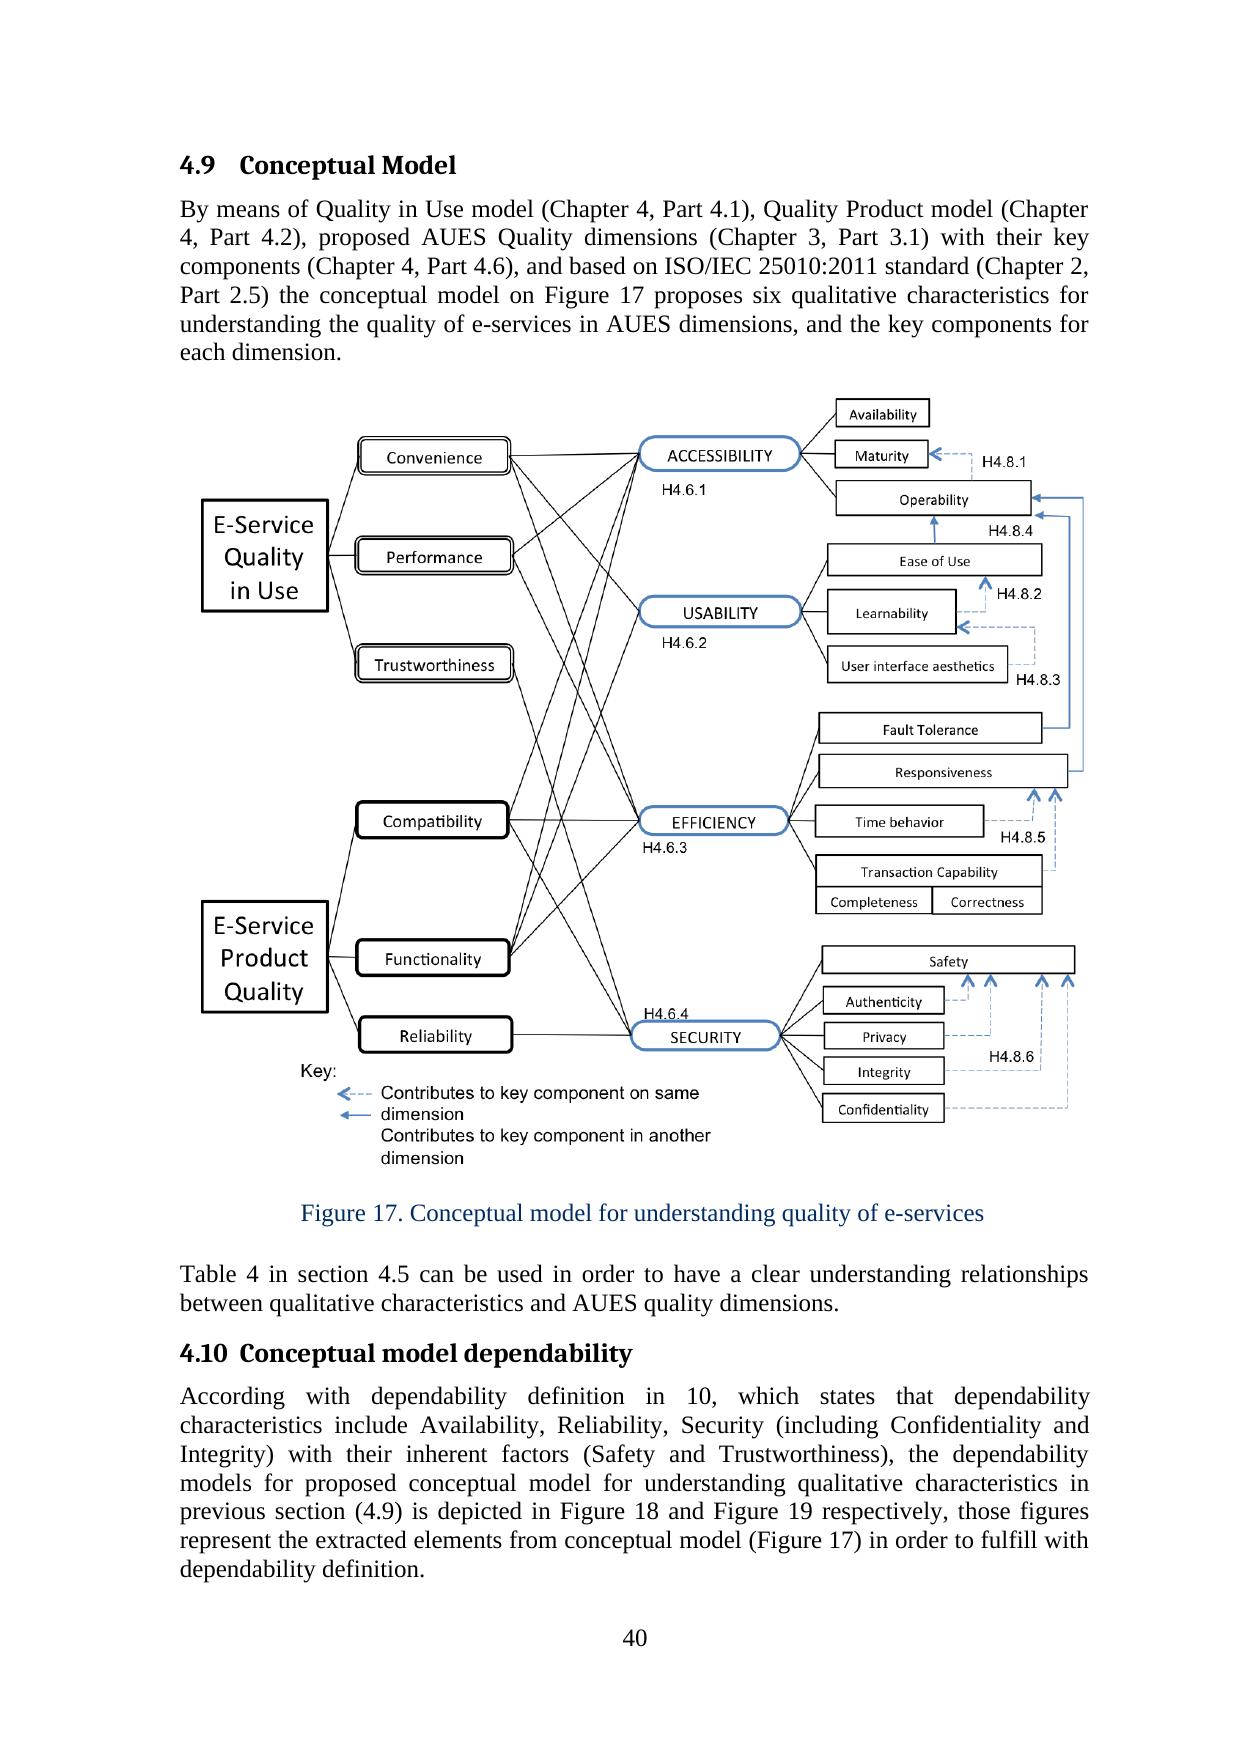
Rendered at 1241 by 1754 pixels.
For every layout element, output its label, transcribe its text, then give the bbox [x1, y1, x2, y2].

picture [201, 398, 1084, 1172]
subtitle Conceptual Model [179, 150, 1090, 181]
subtitle Conceptual model dependability [179, 1338, 1090, 1369]
text According with dependability definition in , which states that dependability characteristics include Availability, Reliability, Security (including Confidentiality and Integrity) with their inherent factors (Safety and Trustworthiness), the dependability models for proposed conceptual model for understanding qualitative characteristics in previous section (4.9) is depicted in Figure 18 and Figure 19 respectively, those figures represent the extracted elements from conceptual model (Figure 17) in order to fulfill with dependability definition. [179, 1381, 1090, 1583]
text Table 4 in section 4.5 can be used in order to have a clear understanding relationships between qualitative characteristics and AUES quality dimensions. [179, 1259, 1090, 1317]
text By means of Quality in Use model (Chapter 4, Part 4.1), Quality Product model (Chapter 4, Part 4.2), proposed AUES Quality dimensions (Chapter 3, Part 3.1) with their key components (Chapter 4, Part 4.6), and based on ISO/IEC 25010:2011 standard (Chapter 2, Part 2.5) the conceptual model on Figure 17 proposes six qualitative characteristics for understanding the quality of e-services in AUES dimensions, and the key components for each dimension. [179, 194, 1090, 366]
